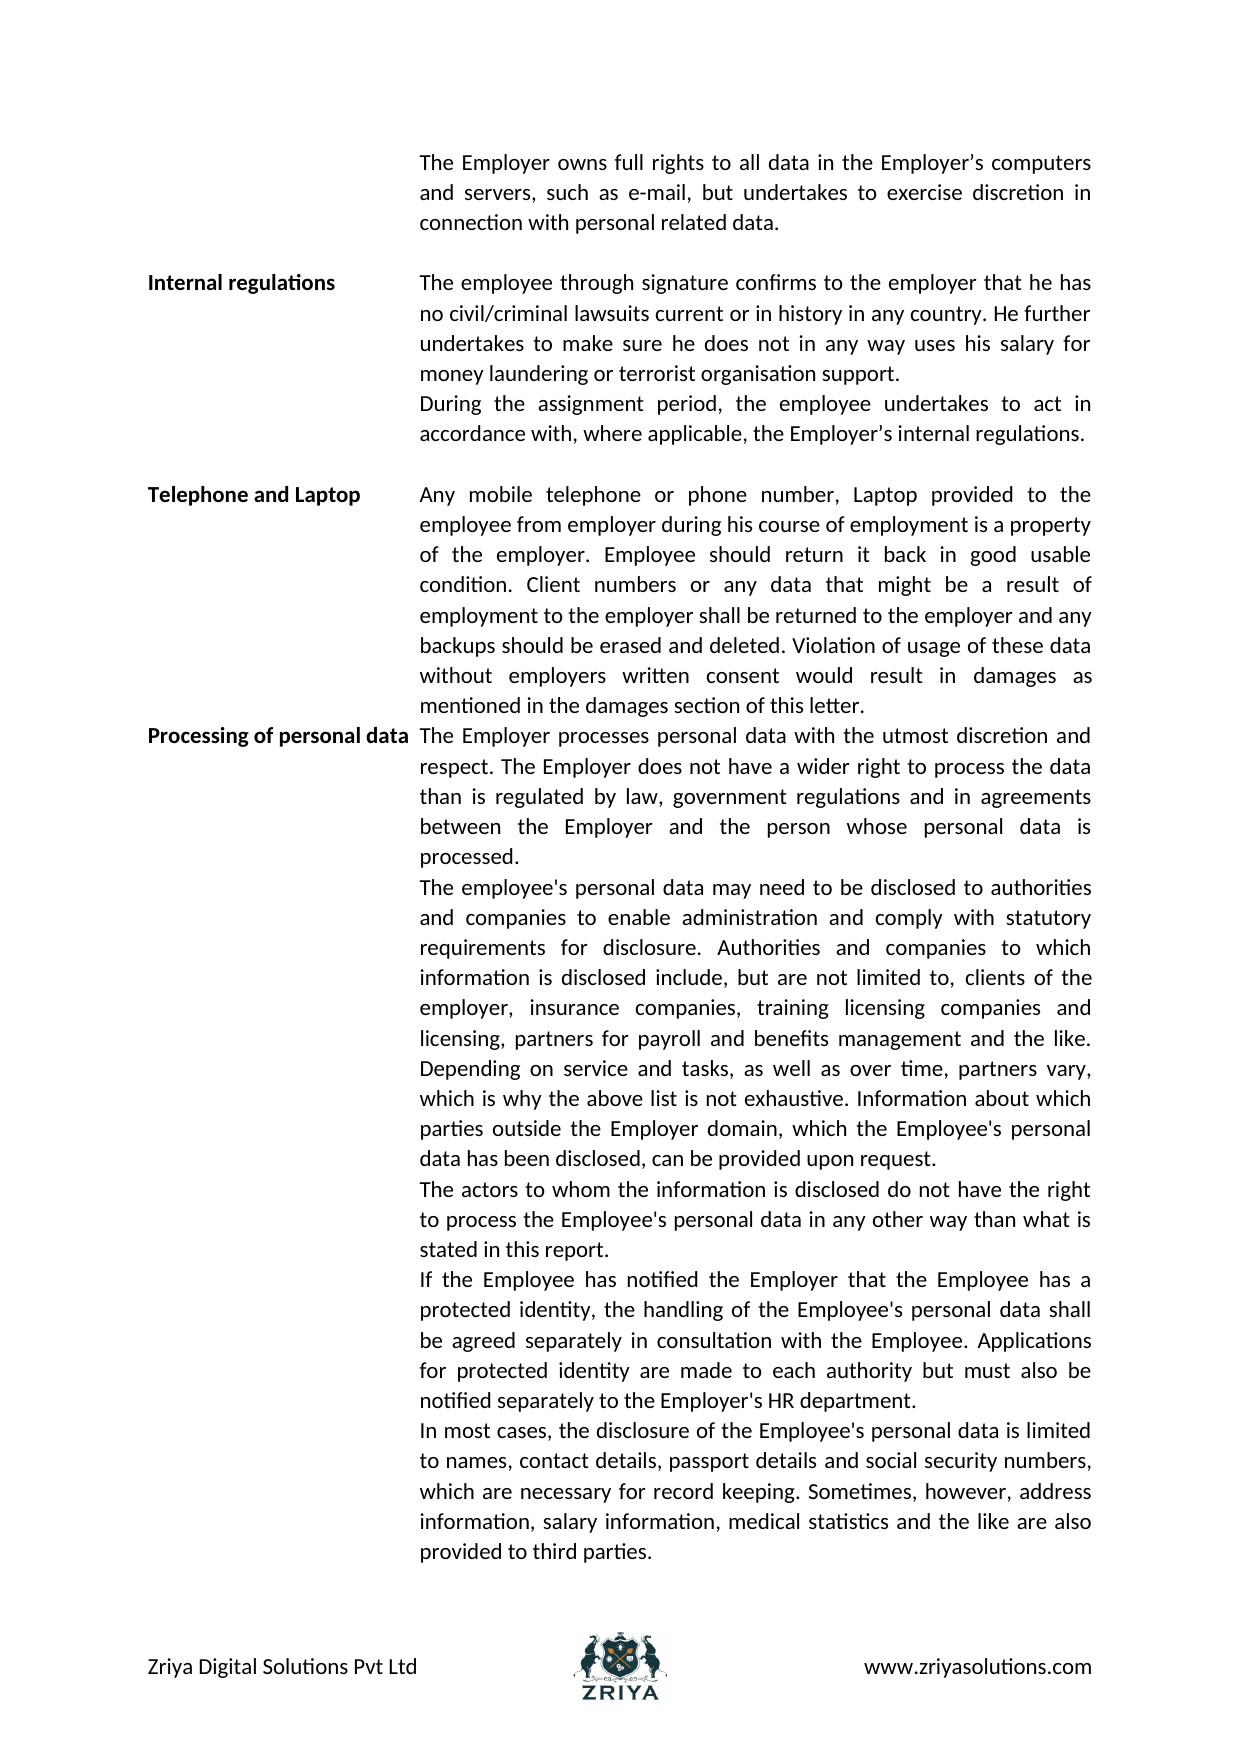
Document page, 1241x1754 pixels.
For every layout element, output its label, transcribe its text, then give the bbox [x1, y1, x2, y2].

text In most cases, the disclosure of the Employee's personal data is limited to names, contact details, passport details and social security numbers, which are necessary for record keeping. Sometimes, however, address information, salary information, medical statistics and the like are also provided to third parties. [419, 1416, 1093, 1565]
text The Employer owns full rights to all data in the Employer’s computers and servers, such as e-mail, but undertakes to exercise discretion in connection with personal related data. [419, 148, 1093, 236]
text Telephone and Laptop Any mobile telephone or phone number, Laptop provided to the employee from employer during his course of employment is a property of the employer. Employee should return it back in good usable condition. Client numbers or any data that might be a result of employment to the employer shall be returned to the employer and any backups should be erased and deleted. Violation of usage of these data without employers written consent would result in damages as mentioned in the damages section of this letter. [148, 480, 1093, 719]
text Internal regulations The employee through signature confirms to the employer that he has no civil/criminal lawsuits current or in history in any country. He further undertakes to make sure he does not in any way uses his salary for money laundering or terrorist organisation support. [148, 268, 1093, 387]
text The employee's personal data may need to be disclosed to authorities and companies to enable administration and comply with statutory requirements for disclosure. Authorities and companies to which information is disclosed include, but are not limited to, clients of the employer, insurance companies, training licensing companies and licensing, partners for payroll and benefits management and the like. Depending on service and tasks, as well as over time, partners vary, which is why the above list is not exhaustive. Information about which parties outside the Employer domain, which the Employee's personal data has been disclosed, can be provided upon request. [419, 873, 1093, 1172]
text Processing of personal data The Employer processes personal data with the utmost discretion and respect. The Employer does not have a wider right to process the data than is regulated by law, government regulations and in agreements between the Employer and the person whose personal data is processed. [148, 722, 1093, 870]
text The actors to whom the information is disclosed do not have the right to process the Employee's personal data in any other way than what is stated in this report. [419, 1175, 1093, 1263]
text If the Employee has notified the Employer that the Employee has a protected identity, the handling of the Employee's personal data shall be agreed separately in consultation with the Employee. Applications for protected identity are made to each authority but must also be notified separately to the Employer's HR department. [419, 1265, 1093, 1414]
text During the assignment period, the employee undertakes to act in accordance with, where applicable, the Employer’s internal regulations. [419, 389, 1093, 447]
picture [571, 1630, 669, 1702]
